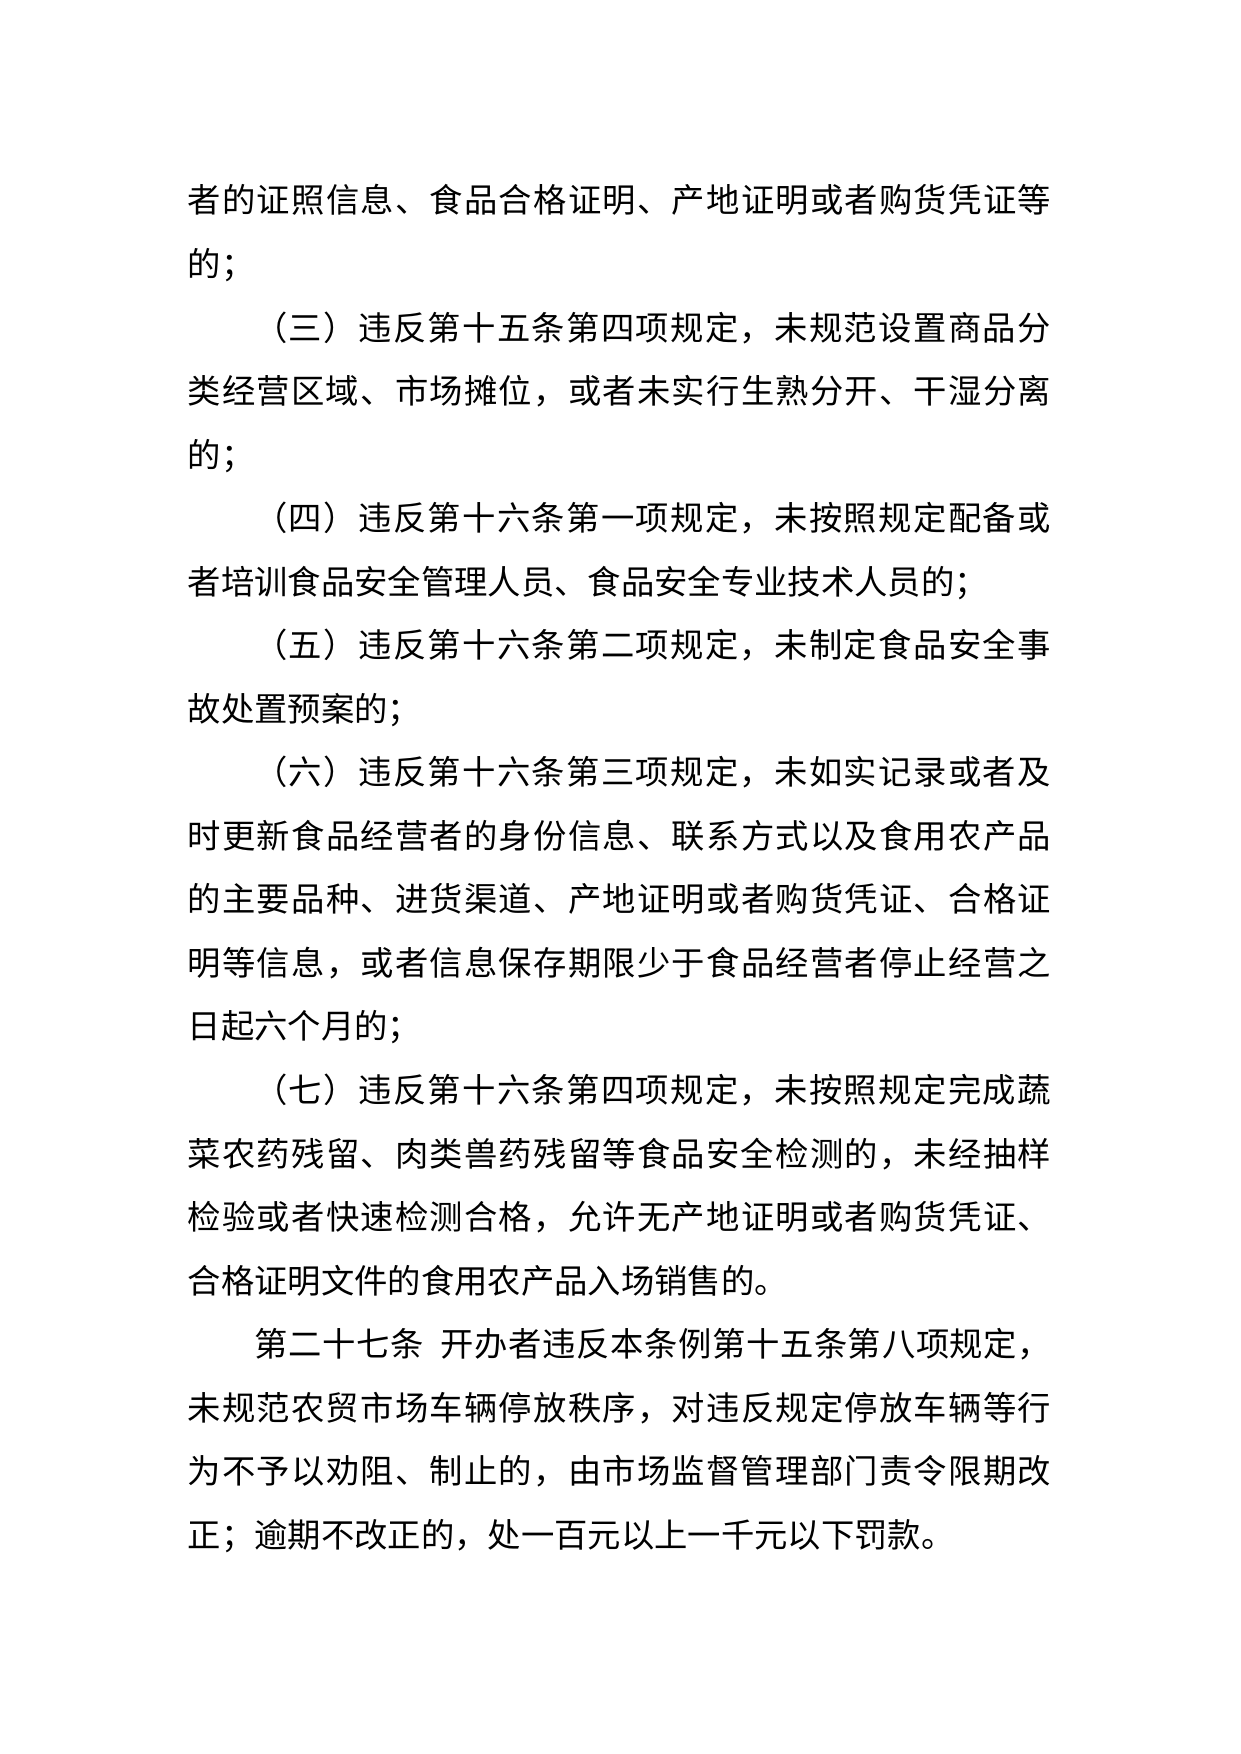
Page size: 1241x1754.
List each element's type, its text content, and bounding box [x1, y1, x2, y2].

text （七）违反第十六条第四项规定，未按照规定完成蔬菜农药残留、肉类兽药残留等食品安全检测的，未经抽样检验或者快速检测合格，允许无产地证明或者购货凭证、合格证明文件的食用农产品入场销售的。 [187, 1052, 1053, 1306]
text 第二十七条 开办者违反本条例第十五条第八项规定，未规范农贸市场车辆停放秩序，对违反规定停放车辆等行为不予以劝阻、制止的，由市场监督管理部门责令限期改正；逾期不改正的，处一百元以上一千元以下罚款。 [187, 1306, 1053, 1560]
text （六）违反第十六条第三项规定，未如实记录或者及时更新食品经营者的身份信息、联系方式以及食用农产品的主要品种、进货渠道、产地证明或者购货凭证、合格证明等信息，或者信息保存期限少于食品经营者停止经营之日起六个月的； [187, 734, 1053, 1052]
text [187, 162, 1053, 289]
text （五）违反第十六条第二项规定，未制定食品安全事故处置预案的； [187, 607, 1053, 734]
text （三）违反第十五条第四项规定，未规范设置商品分类经营区域、市场摊位，或者未实行生熟分开、干湿分离的； [187, 289, 1053, 480]
text （四）违反第十六条第一项规定，未按照规定配备或者培训食品安全管理人员、食品安全专业技术人员的； [187, 480, 1053, 607]
